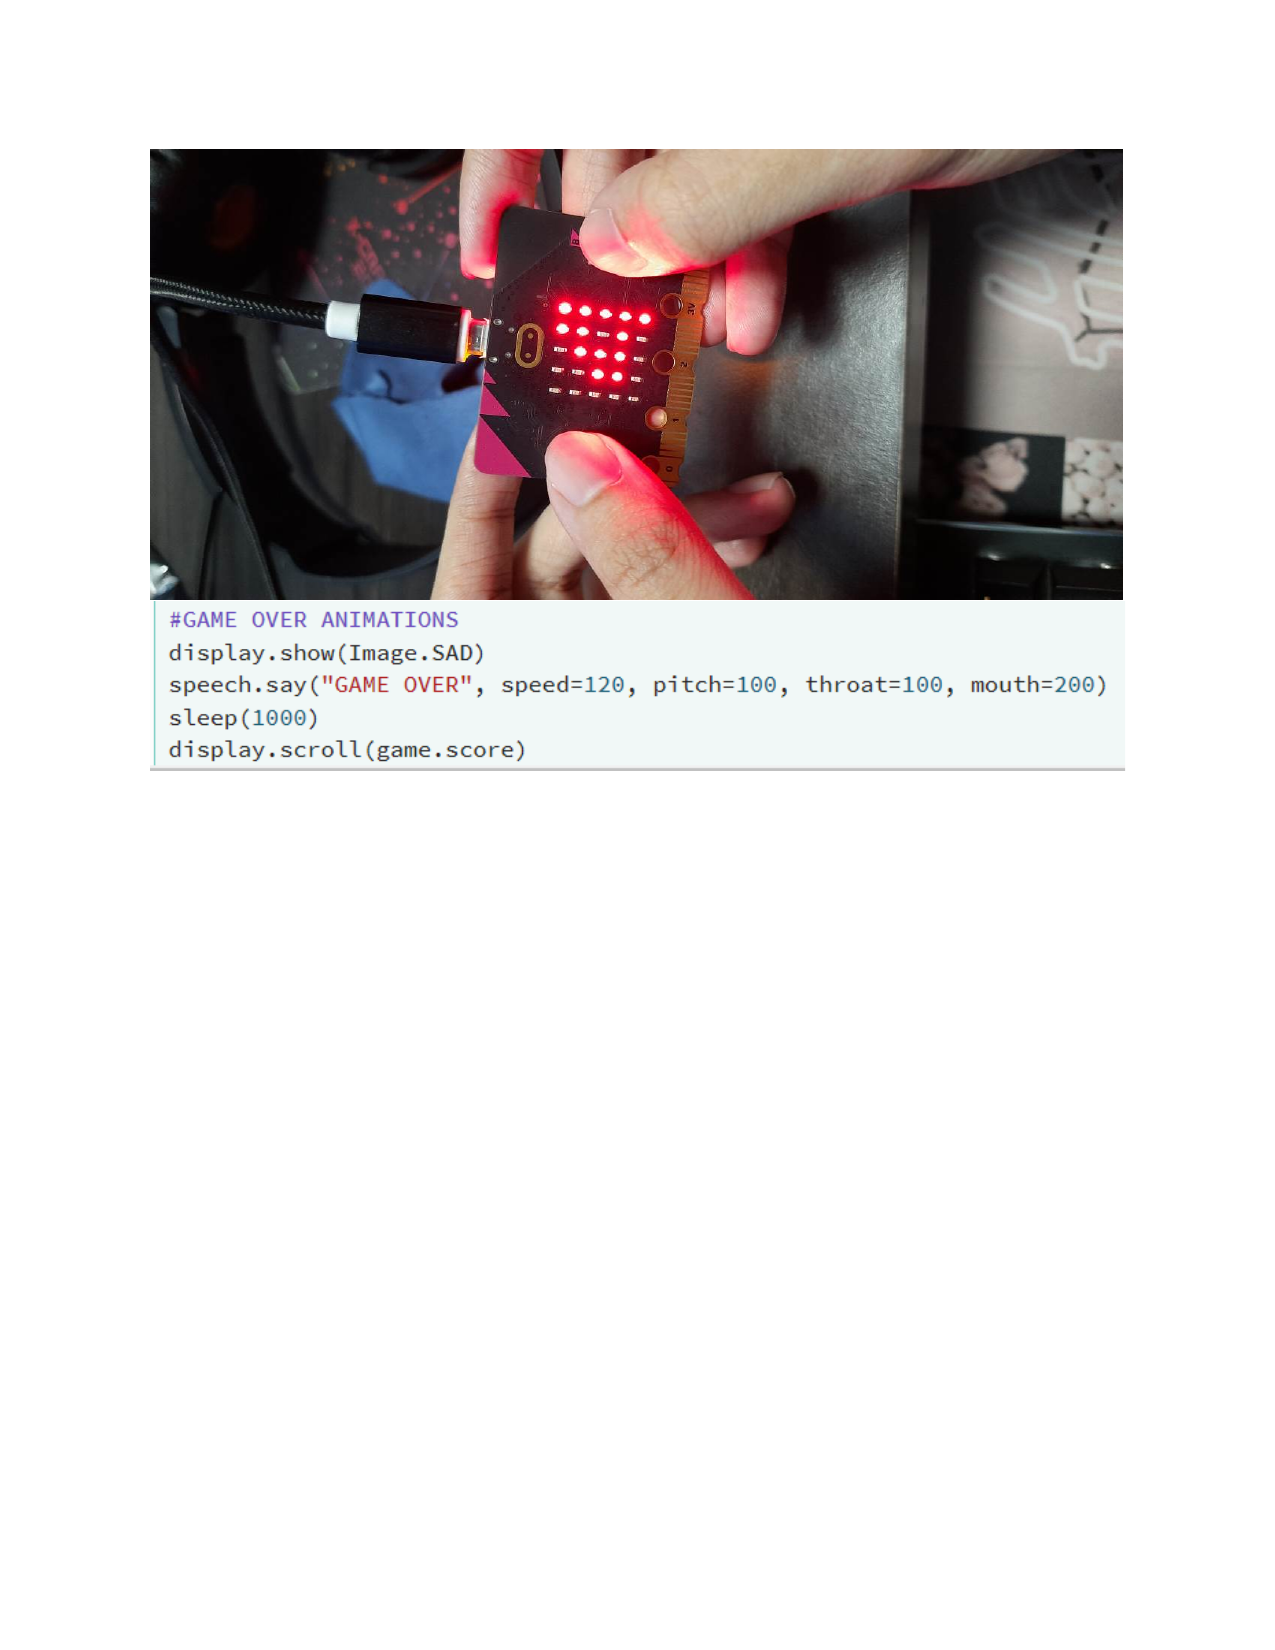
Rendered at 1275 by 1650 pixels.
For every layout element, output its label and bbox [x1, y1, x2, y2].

picture [150, 601, 1125, 771]
picture [150, 149, 1123, 600]
